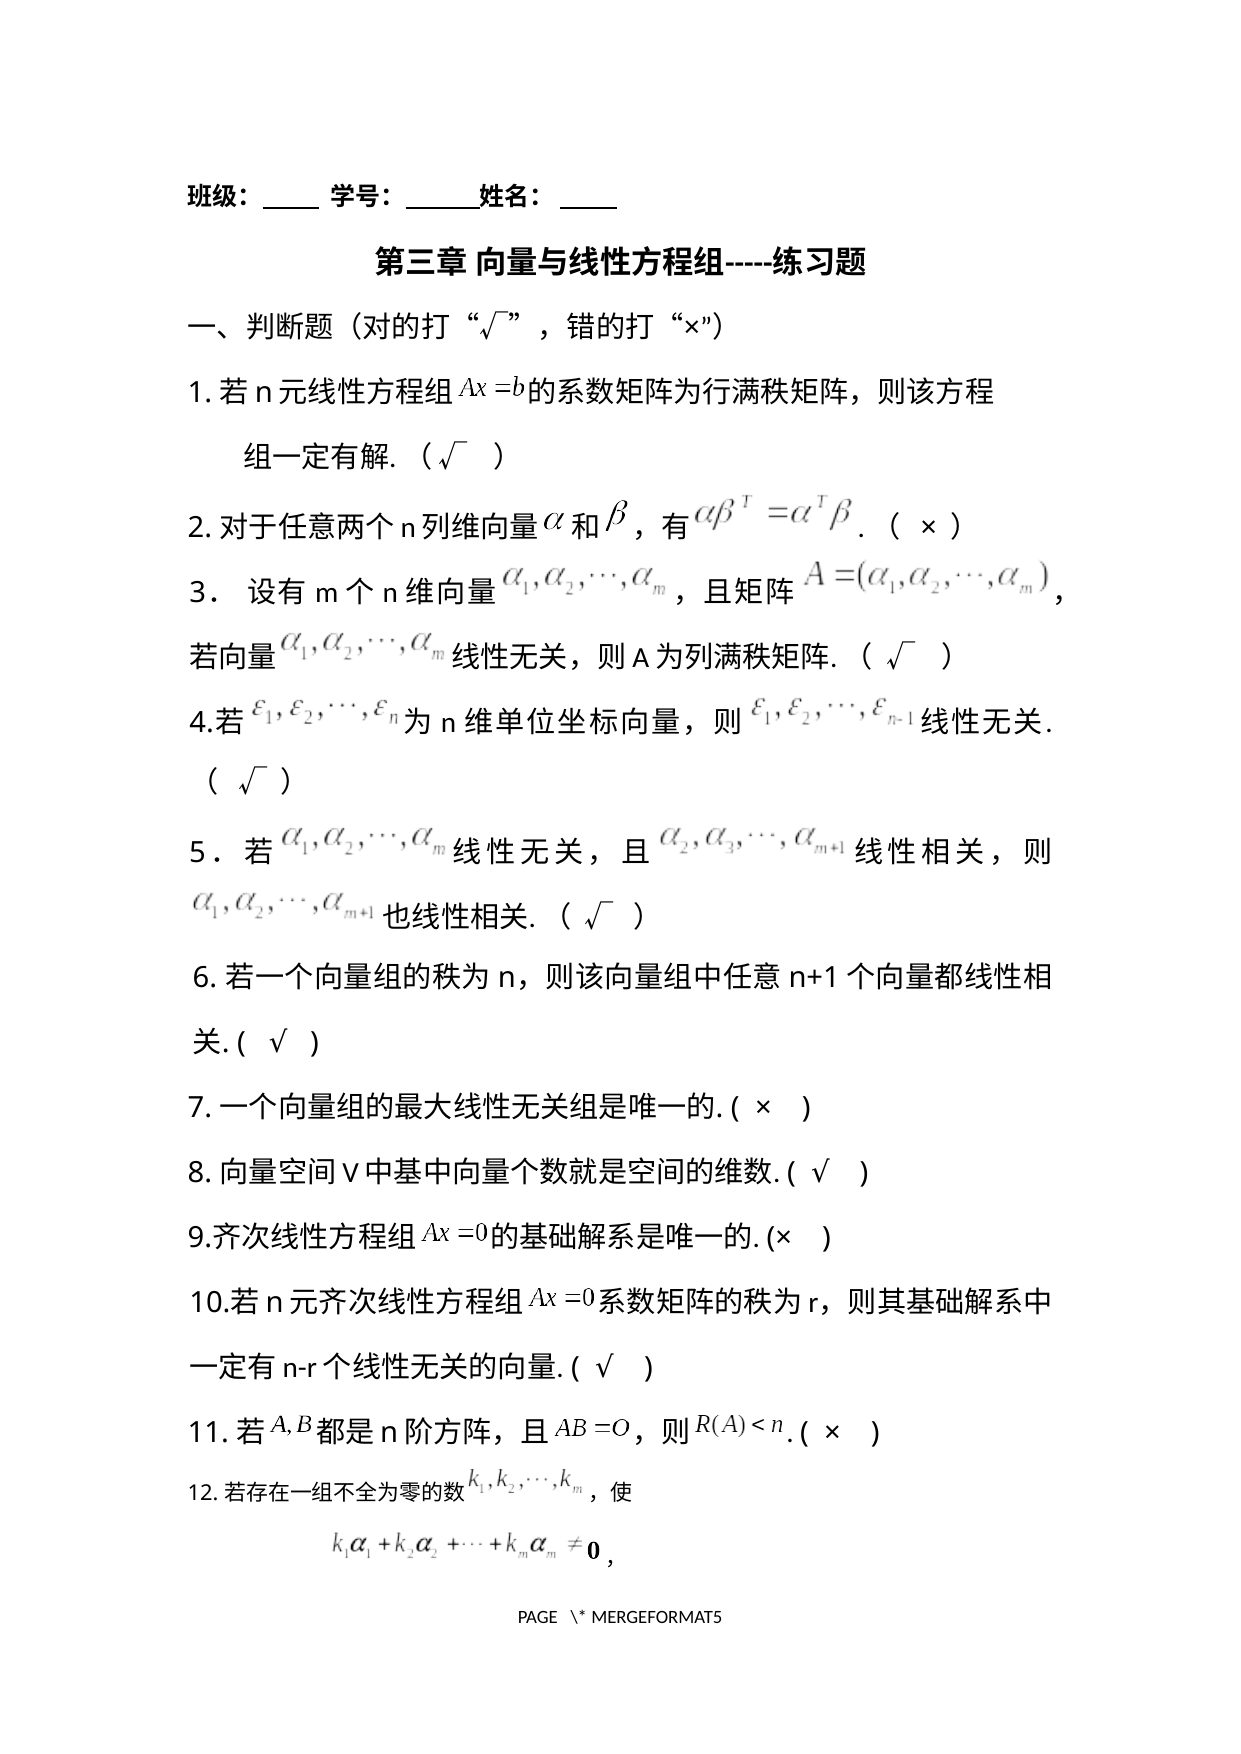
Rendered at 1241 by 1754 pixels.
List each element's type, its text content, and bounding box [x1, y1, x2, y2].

text 10.若n元齐次线性方程组系数矩阵的秩为r，则其基础解系中一定有n-r个线性无关的向量. ( √ ) [189, 1267, 1053, 1397]
text 一、判断题（对的打“√”，错的打“×”） [187, 292, 1053, 357]
text 1. 若n元线性方程组的系数矩阵为行满秩矩阵，则该方程 [187, 357, 1053, 422]
text ， [187, 1527, 1053, 1592]
text 第三章 向量与线性方程组-----练习题 [187, 227, 1053, 292]
text 4.若为n维单位坐标向量，则线性无关. （ √ ） [189, 682, 1053, 812]
text 5．若线性无关，且线性相关，则也线性相关. （ √ ） [189, 812, 1053, 942]
text 班级： 学号： 姓名： [187, 162, 1053, 227]
text 组一定有解. （ √ ） [187, 422, 1053, 487]
text 12. 若存在一组不全为零的数，使 [187, 1462, 1053, 1527]
text 7. 一个向量组的最大线性无关组是唯一的. ( × ) [187, 1072, 1053, 1137]
text 3． 设有m个n维向量，且矩阵，若向量线性无关，则A为列满秩矩阵. （ √ ） [189, 552, 1053, 682]
text 11. 若都是n阶方阵，且，则. ( × ) [187, 1397, 1053, 1462]
text 9.齐次线性方程组的基础解系是唯一的. (× ) [187, 1202, 1053, 1267]
text 8. 向量空间V中基中向量个数就是空间的维数. ( √ ) [187, 1137, 1053, 1202]
text 6. 若一个向量组的秩为n，则该向量组中任意n+1个向量都线性相关. ( √ ) [192, 942, 1053, 1072]
text 2. 对于任意两个n列维向量和，有. （ × ） [187, 487, 1053, 552]
